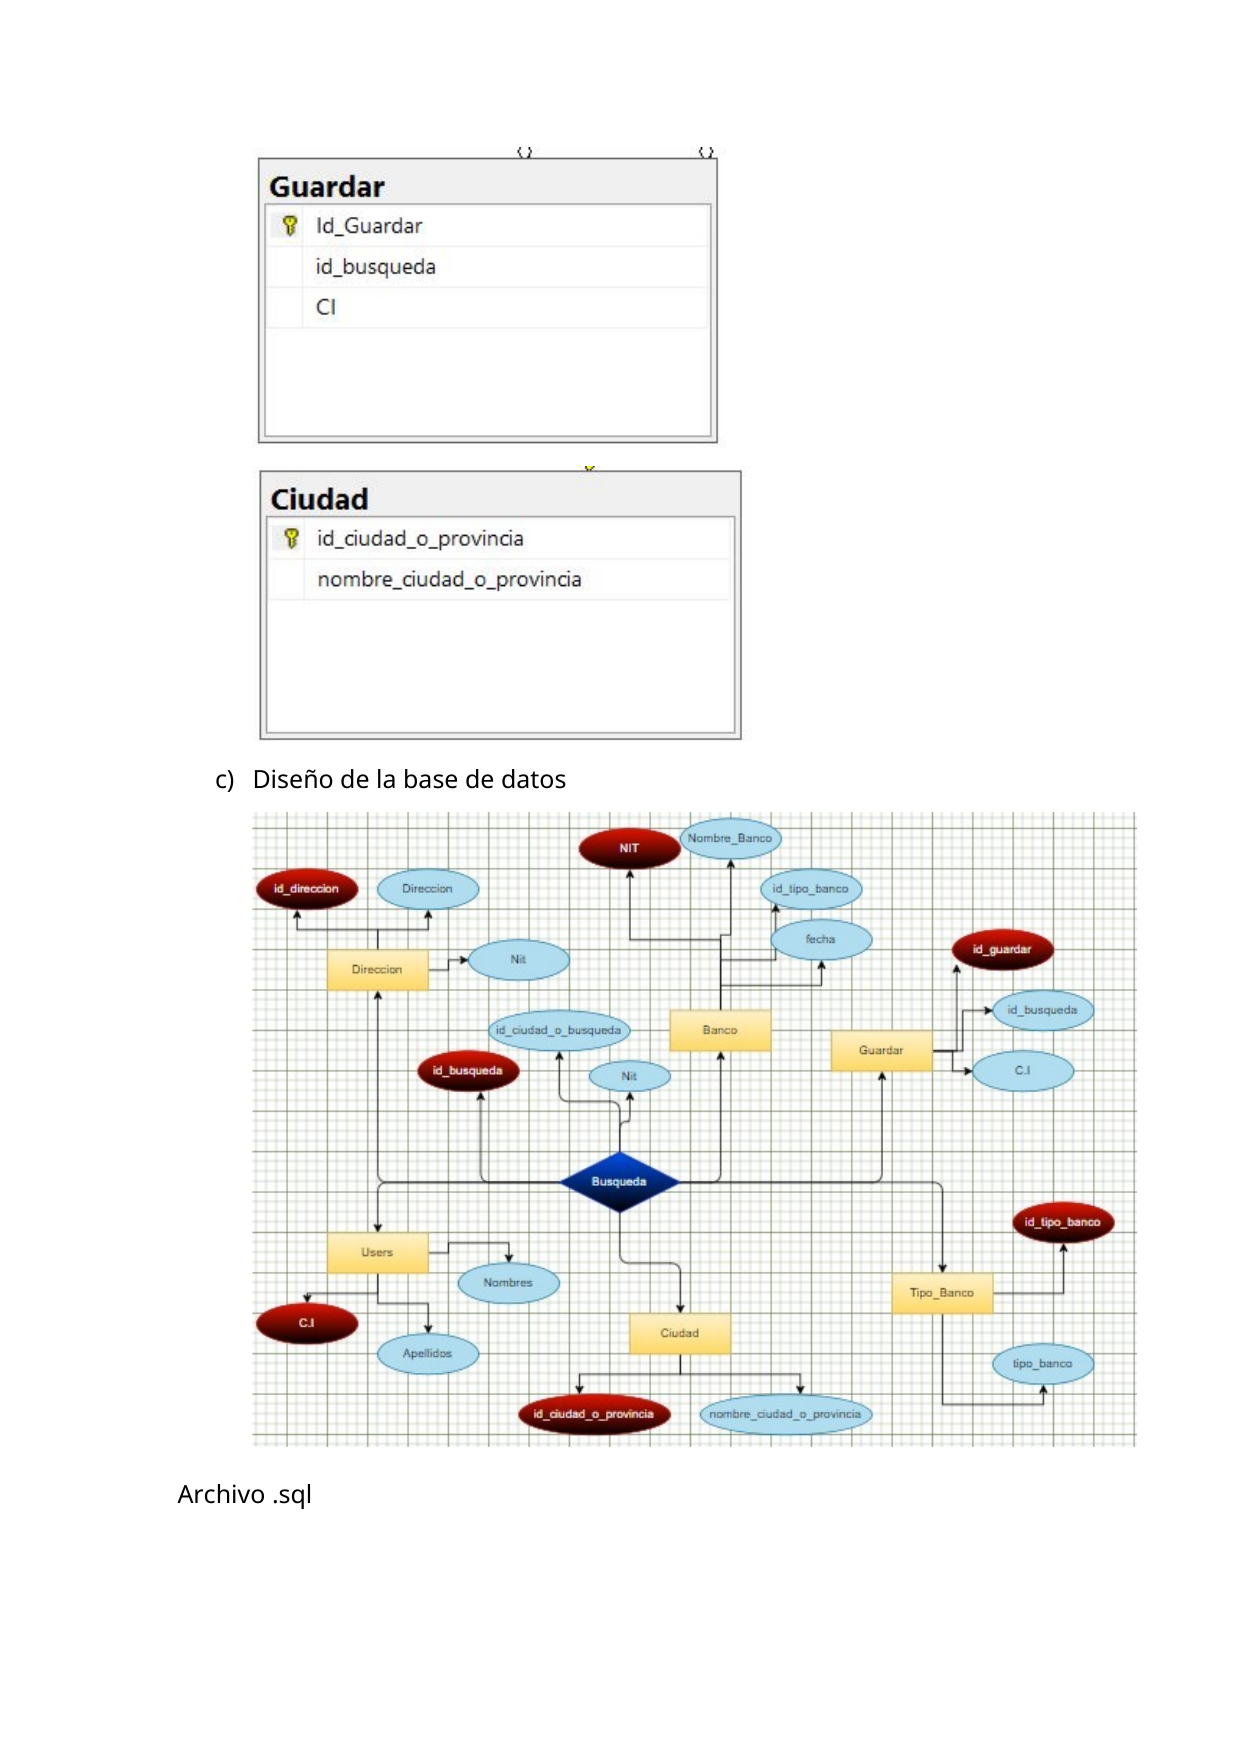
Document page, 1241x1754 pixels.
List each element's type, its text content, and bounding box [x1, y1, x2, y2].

picture [252, 812, 1138, 1447]
picture [252, 466, 753, 748]
list Diseño de la base de datos [215, 762, 1063, 796]
text Archivo .sql [177, 1477, 1063, 1511]
picture [252, 147, 726, 453]
